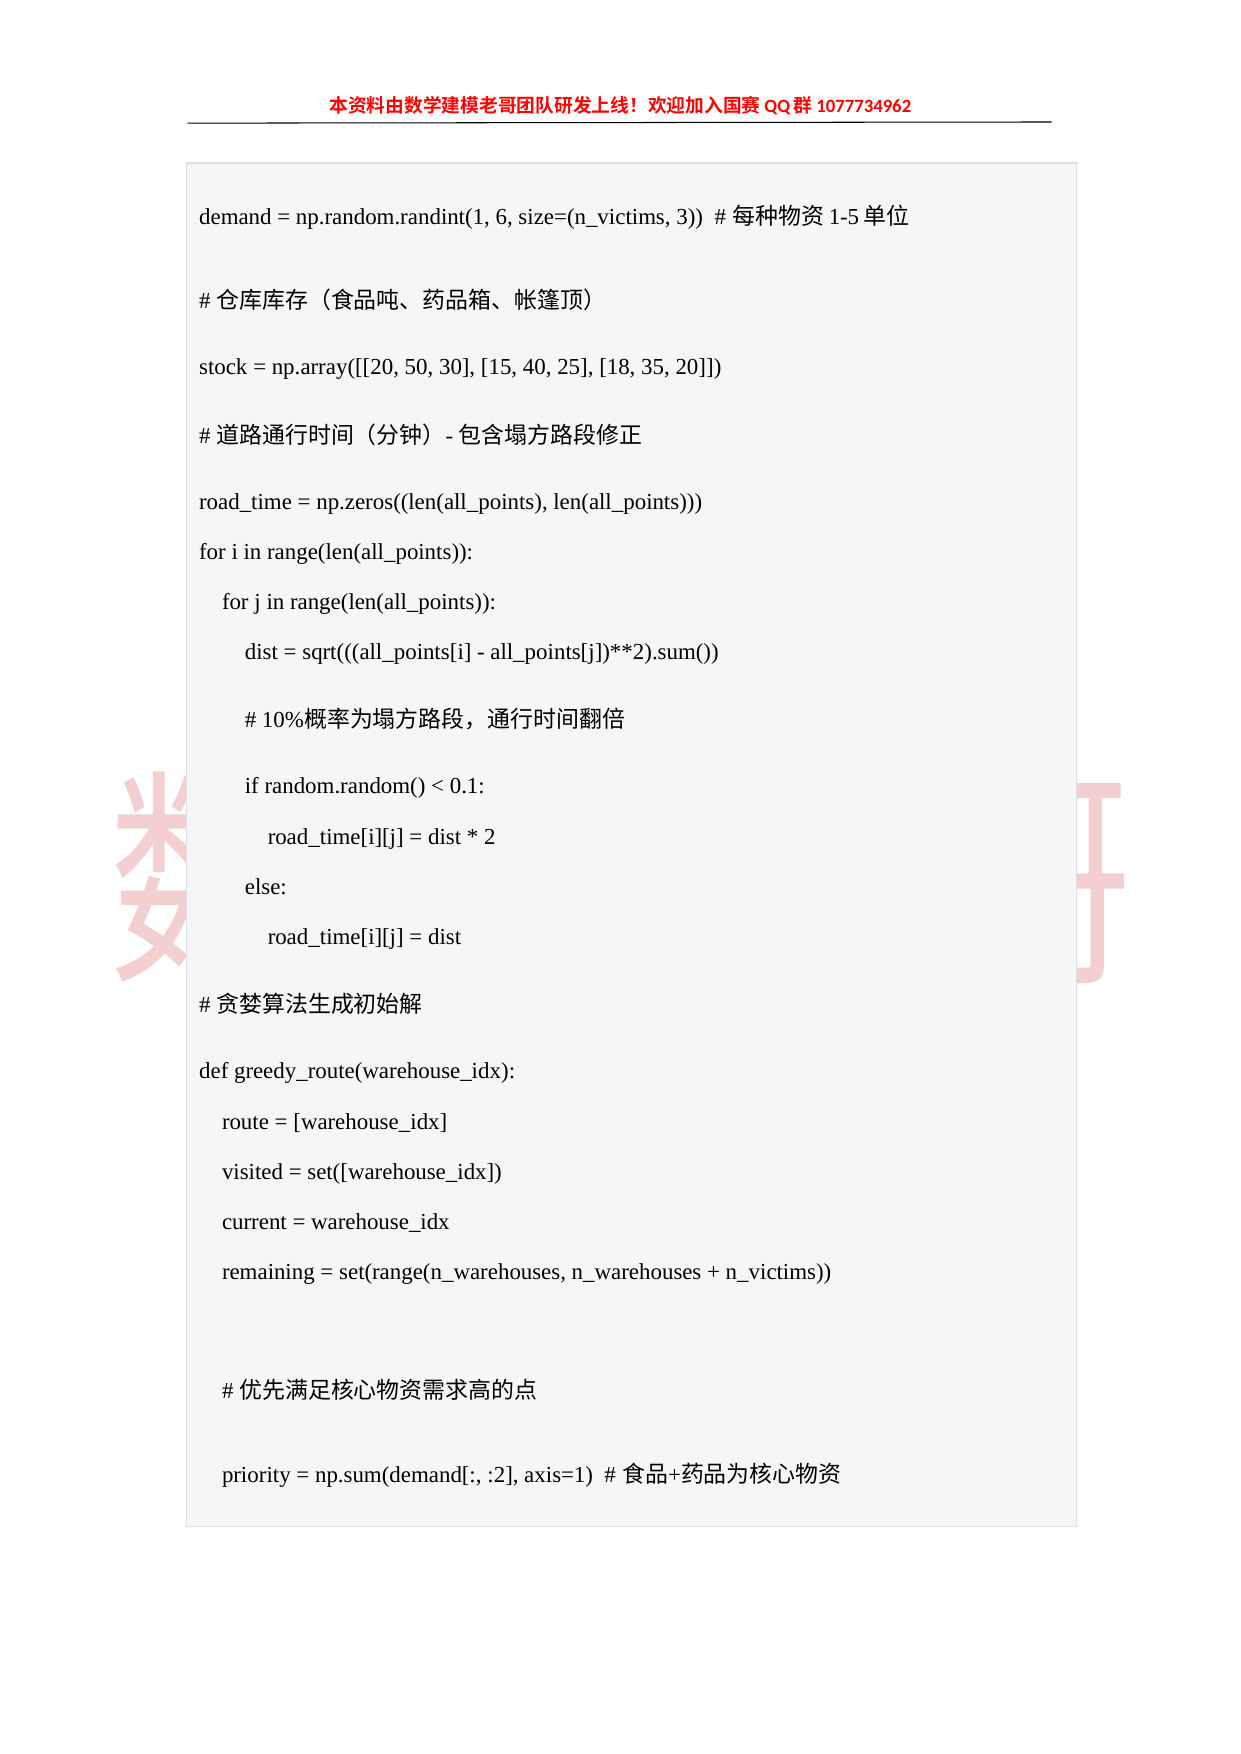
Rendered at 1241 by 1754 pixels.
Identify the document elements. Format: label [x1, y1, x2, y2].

table_header [187, 164, 1076, 1526]
